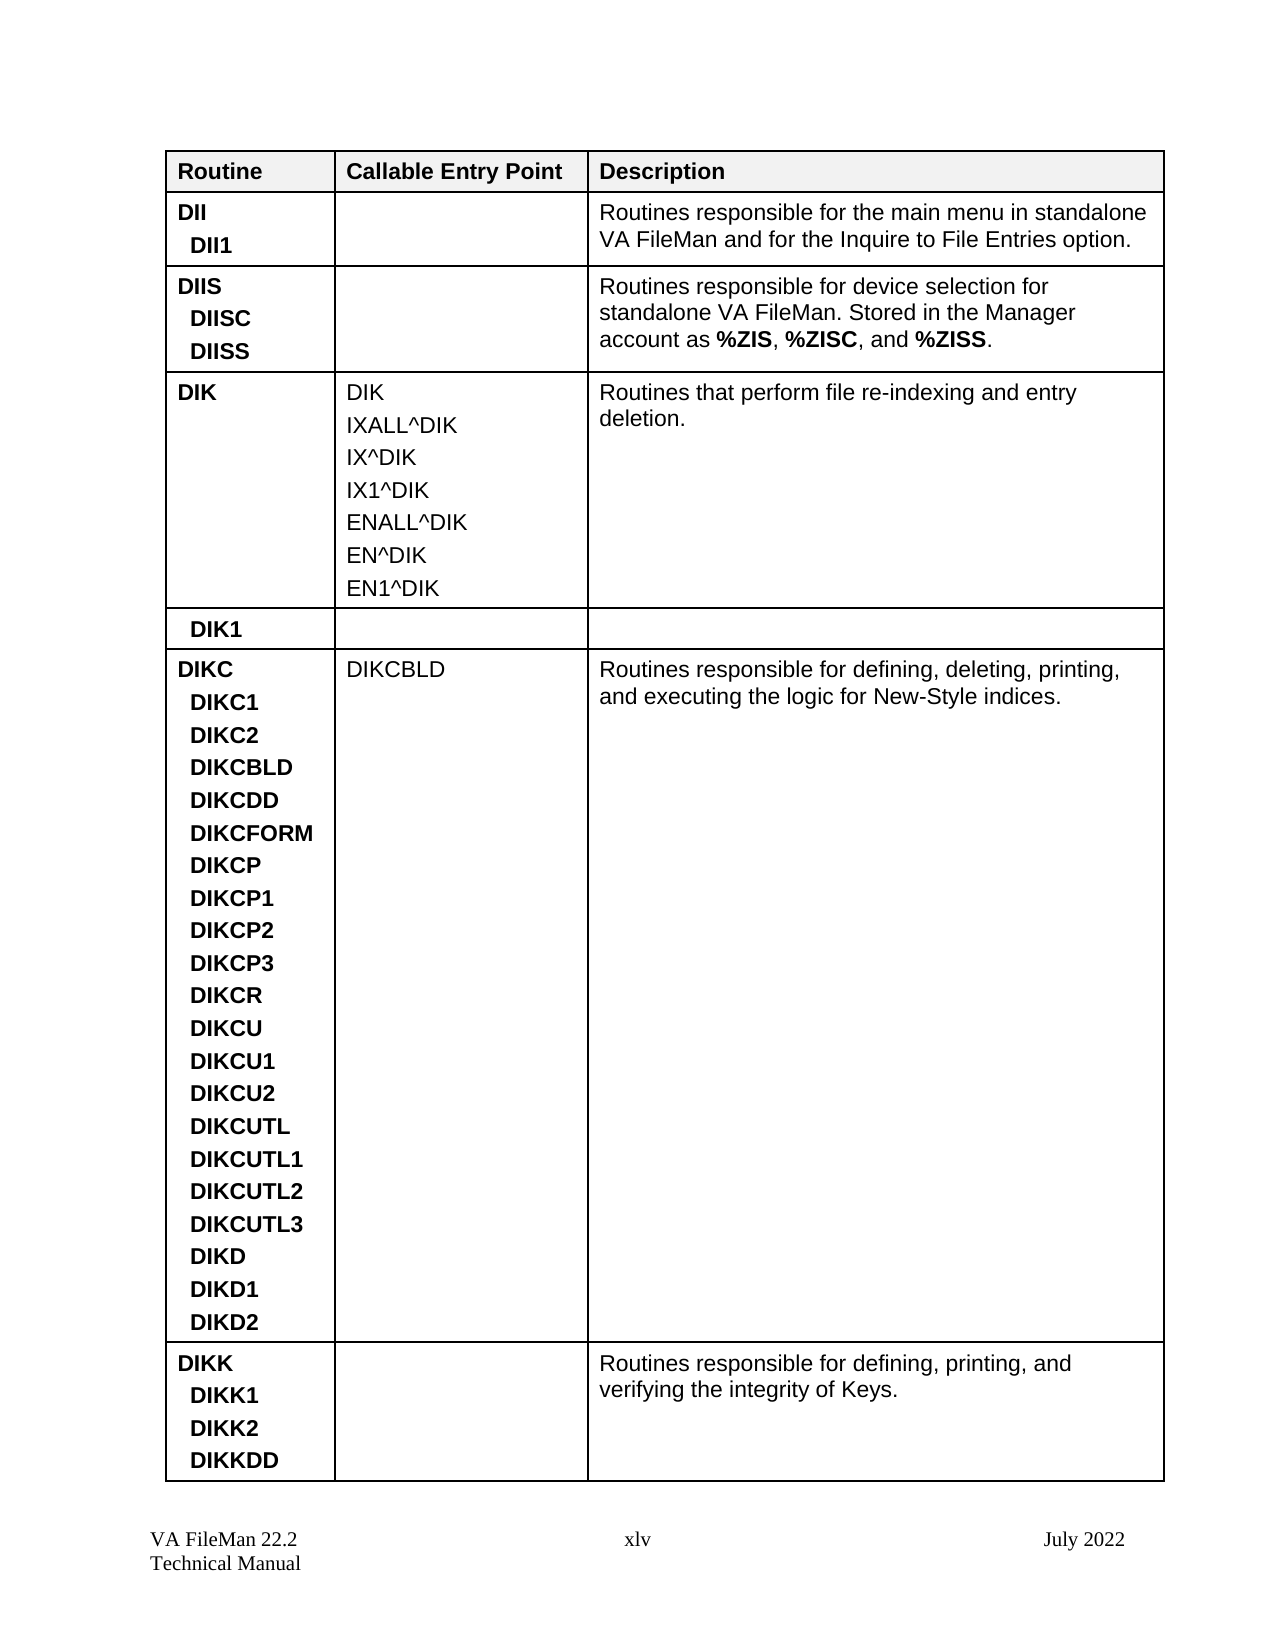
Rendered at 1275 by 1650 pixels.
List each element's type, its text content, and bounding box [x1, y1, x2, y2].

table_cell Routines responsible for device selection for standalone VA FileMan. Stored in the Manager account as %ZIS, %ZISC, and %ZISS. [589, 267, 1163, 371]
table_cell DIK IXALL^DIK IX^DIK IX1^DIK ENALL^DIK EN^DIK EN1^DIK [336, 373, 587, 607]
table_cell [589, 1343, 1163, 1480]
table_cell Routines responsible for the main menu in standalone VA FileMan and for the Inquire to File Entries option. [589, 193, 1163, 264]
table_header Routine [167, 152, 334, 191]
table_cell [336, 609, 587, 648]
table_cell DIKC DIKC1 DIKC2 DIKCBLD DIKCDD DIKCFORM DIKCP DIKCP1 DIKCP2 DIKCP3 DIKCR DIKCU DIKCU1 DIKCU2 DIKCUTL DIKCUTL1 DIKCUTL2 DIKCUTL3 DIKD DIKD1 DIKD2 [167, 650, 334, 1341]
table_header Callable Entry Point [336, 152, 587, 191]
table_cell [336, 267, 587, 371]
table_cell DIK1 [167, 609, 334, 648]
table_cell [589, 609, 1163, 648]
table_cell DIKCBLD [336, 650, 587, 1341]
table_cell DIK [167, 373, 334, 607]
table_cell DII DII1 [167, 193, 334, 264]
table_cell Routines responsible for defining, deleting, printing, and executing the logic for New-Style indices. [589, 650, 1163, 1341]
table_cell DIIS DIISC DIISS [167, 267, 334, 371]
table_header Description [589, 152, 1163, 191]
table_cell [336, 1343, 587, 1480]
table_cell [167, 1343, 334, 1480]
table_cell Routines that perform file re-indexing and entry deletion. [589, 373, 1163, 607]
table_cell [336, 193, 587, 264]
